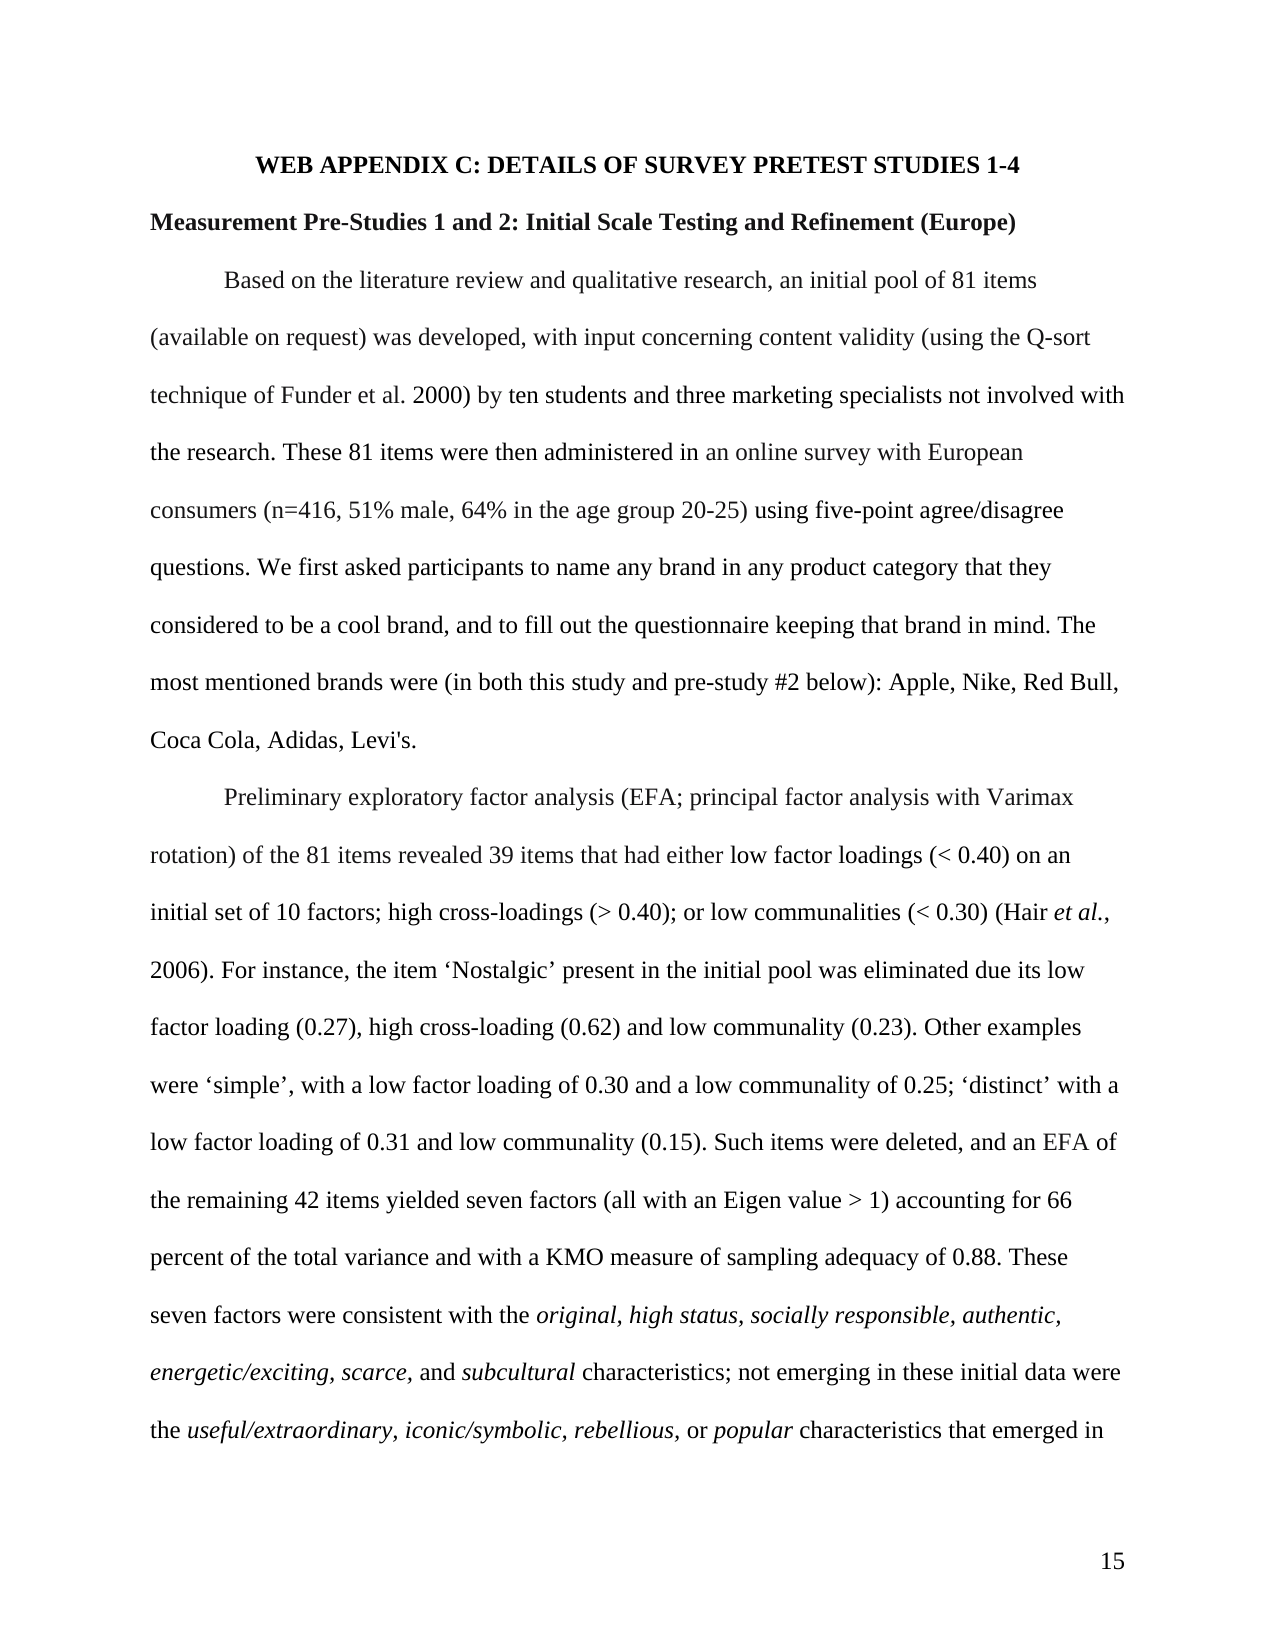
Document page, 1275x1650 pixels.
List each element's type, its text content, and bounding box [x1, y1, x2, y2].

text WEB APPENDIX C: DETAILS OF SURVEY PRETEST STUDIES 1-4 [150, 150, 1125, 179]
text Based on the literature review and qualitative research, an initial pool of 81 items (available on request) was developed, with input concerning content validity (using the Q-sort technique of Funder et al. 2000) by ten students and three marketing specialists not involved with the research. These 81 items were then administered in an online survey with European consumers (n=416, 51% male, 64% in the age group 20-25) using five-point agree/disagree questions. We first asked participants to name any brand in any product category that they considered to be a cool brand, and to fill out the questionnaire keeping that brand in mind. The most mentioned brands were (in both this study and pre-study #2 below): Apple, Nike, Red Bull, Coca Cola, Adidas, Levi's. [150, 265, 1125, 754]
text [150, 782, 1125, 1444]
text Measurement Pre-Studies 1 and 2: Initial Scale Testing and Refinement (Europe) [150, 207, 1125, 236]
